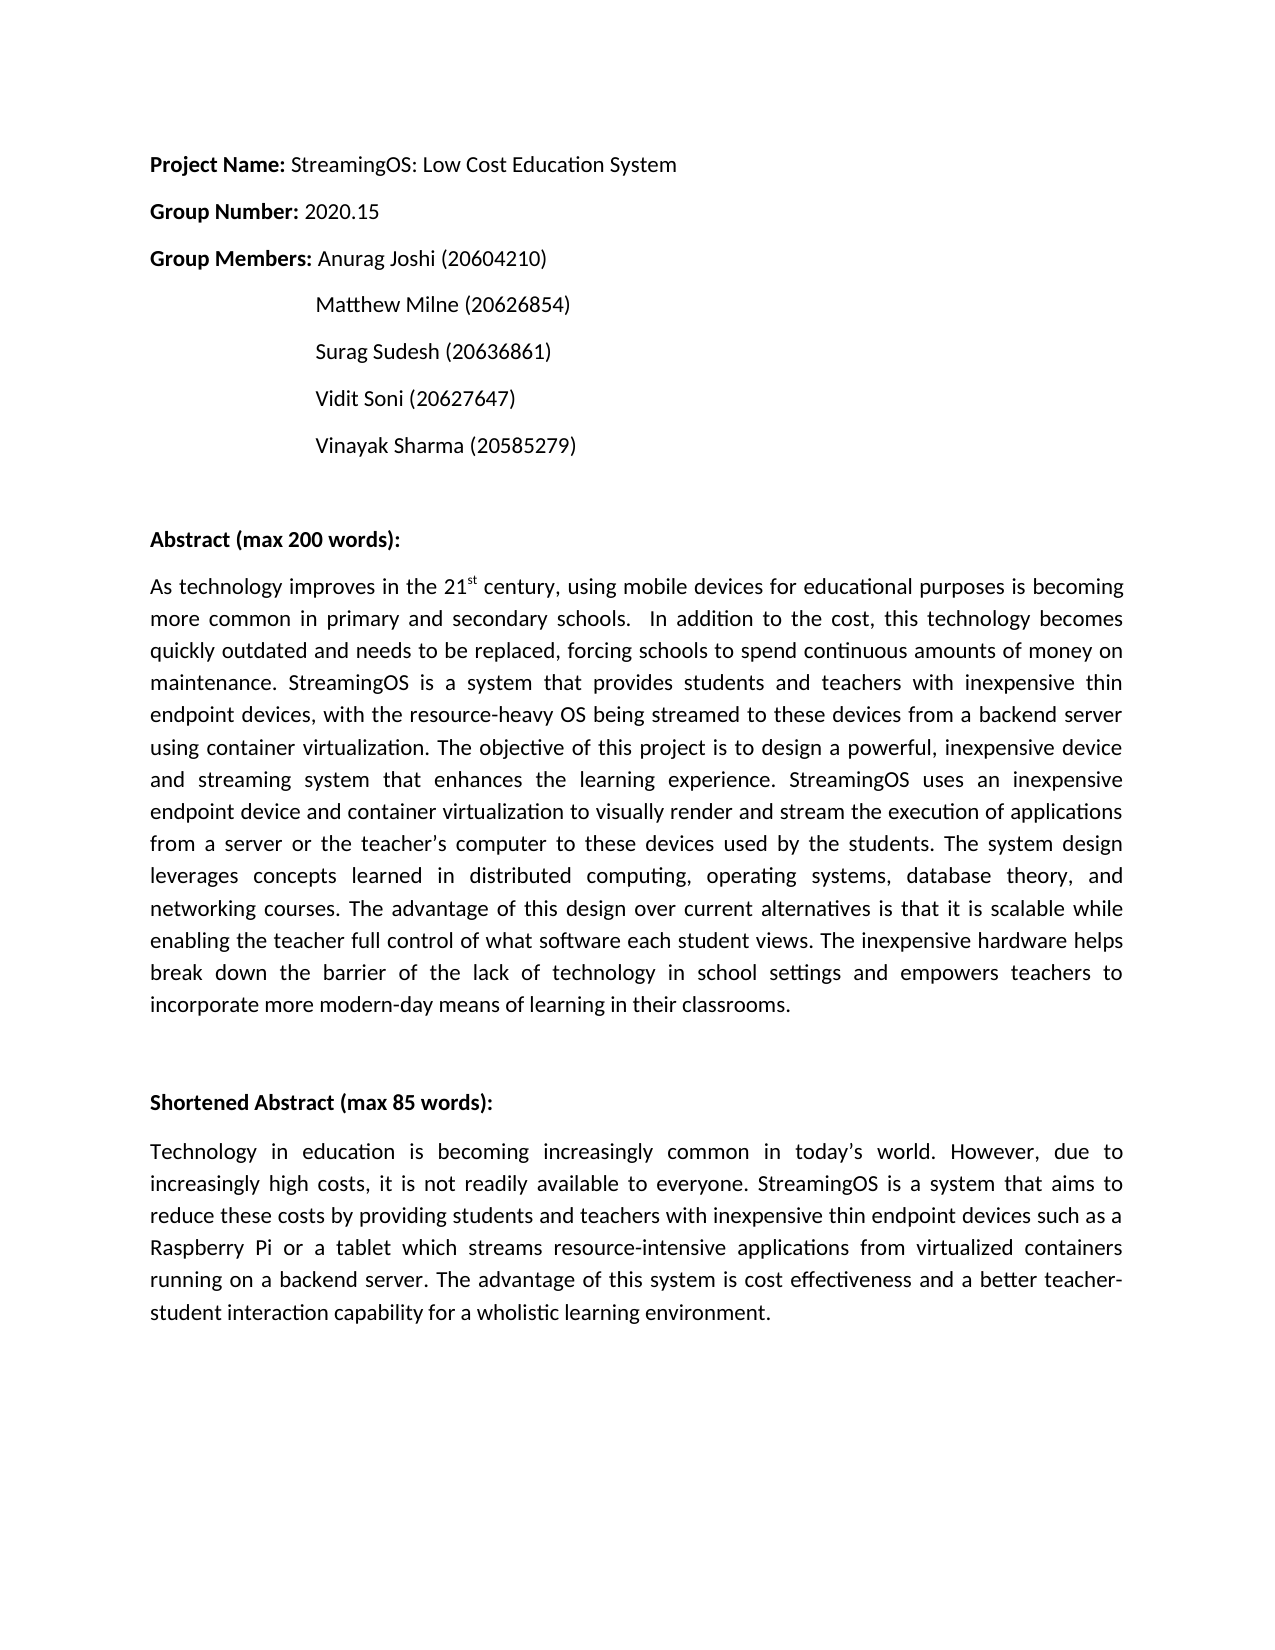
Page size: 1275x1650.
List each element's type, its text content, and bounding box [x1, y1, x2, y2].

text Abstract (max 200 words): [150, 525, 1125, 553]
text Technology in education is becoming increasingly common in today’s world. However, due to increasingly high costs, it is not readily available to everyone. StreamingOS is a system that aims to reduce these costs by providing students and teachers with inexpensive thin endpoint devices such as a Raspberry Pi or a tablet which streams resource-intensive applications from virtualized containers running on a backend server. The advantage of this system is cost effectiveness and a better teacher-student interaction capability for a wholistic learning environment. [150, 1137, 1125, 1326]
text Matthew Milne (20626854) [225, 291, 1125, 319]
text As technology improves in the 21st century, using mobile devices for educational purposes is becoming more common in primary and secondary schools. In addition to the cost, this technology becomes quickly outdated and needs to be replaced, forcing schools to spend continuous amounts of money on maintenance. StreamingOS is a system that provides students and teachers with inexpensive thin endpoint devices, with the resource-heavy OS being streamed to these devices from a backend server using container virtualization. The objective of this project is to design a powerful, inexpensive device and streaming system that enhances the learning experience. StreamingOS uses an inexpensive endpoint device and container virtualization to visually render and stream the execution of applications from a server or the teacher’s computer to these devices used by the students. The system design leverages concepts learned in distributed computing, operating systems, database theory, and networking courses. The advantage of this design over current alternatives is that it is scalable while enabling the teacher full control of what software each student views. The inexpensive hardware helps break down the barrier of the lack of technology in school settings and empowers teachers to incorporate more modern-day means of learning in their classrooms. [150, 572, 1125, 1018]
text Group Members: Anurag Joshi (20604210) [150, 244, 1125, 272]
text Group Number: 2020.15 [150, 197, 1125, 225]
text Shortened Abstract (max 85 words): [150, 1088, 1125, 1116]
text Surag Sudesh (20636861) [225, 337, 1125, 366]
text Vinayak Sharma (20585279) [225, 431, 1125, 459]
text Vidit Soni (20627647) [225, 384, 1125, 412]
text Project Name: StreamingOS: Low Cost Education System [150, 150, 1125, 178]
